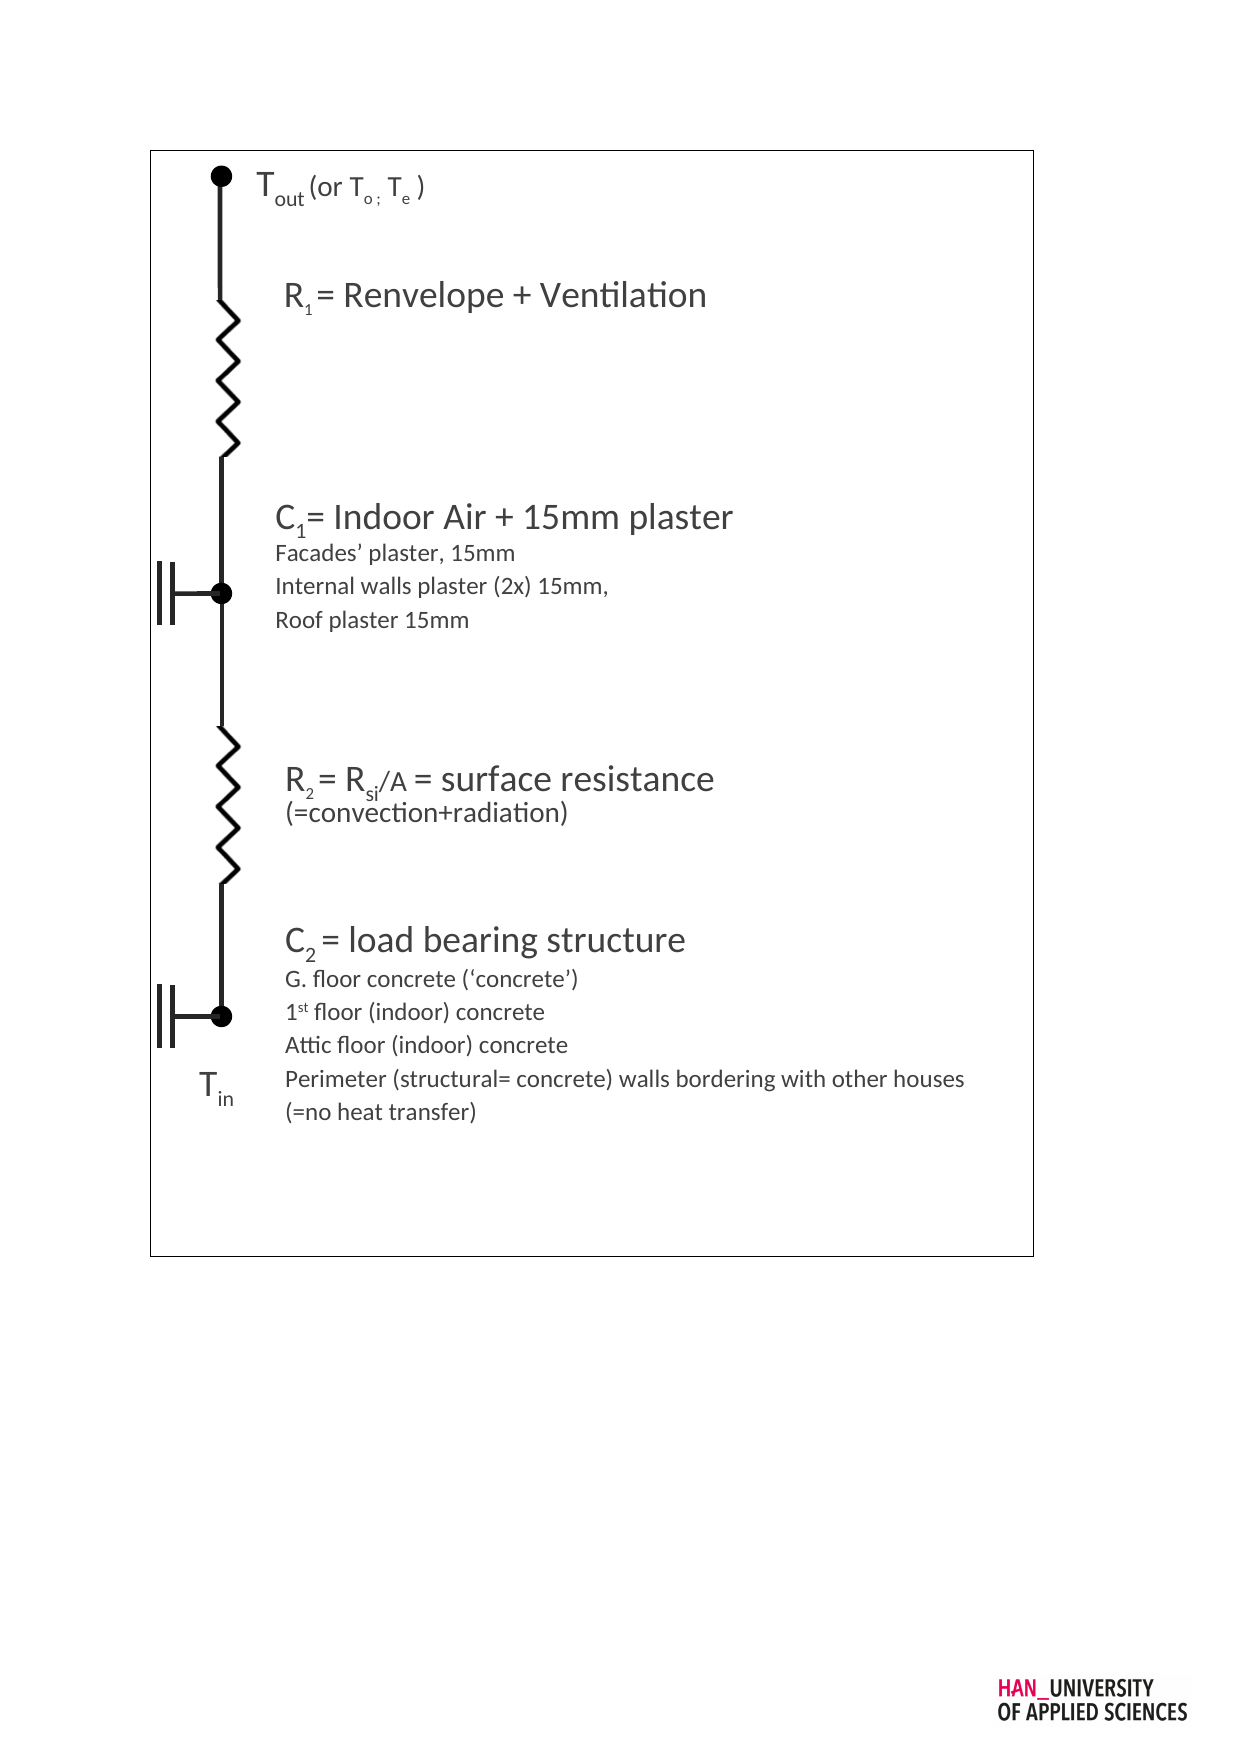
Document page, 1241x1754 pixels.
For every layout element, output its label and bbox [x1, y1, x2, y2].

table_header [151, 151, 1033, 1256]
picture [198, 726, 249, 884]
picture [198, 300, 249, 457]
picture [964, 1668, 1219, 1733]
